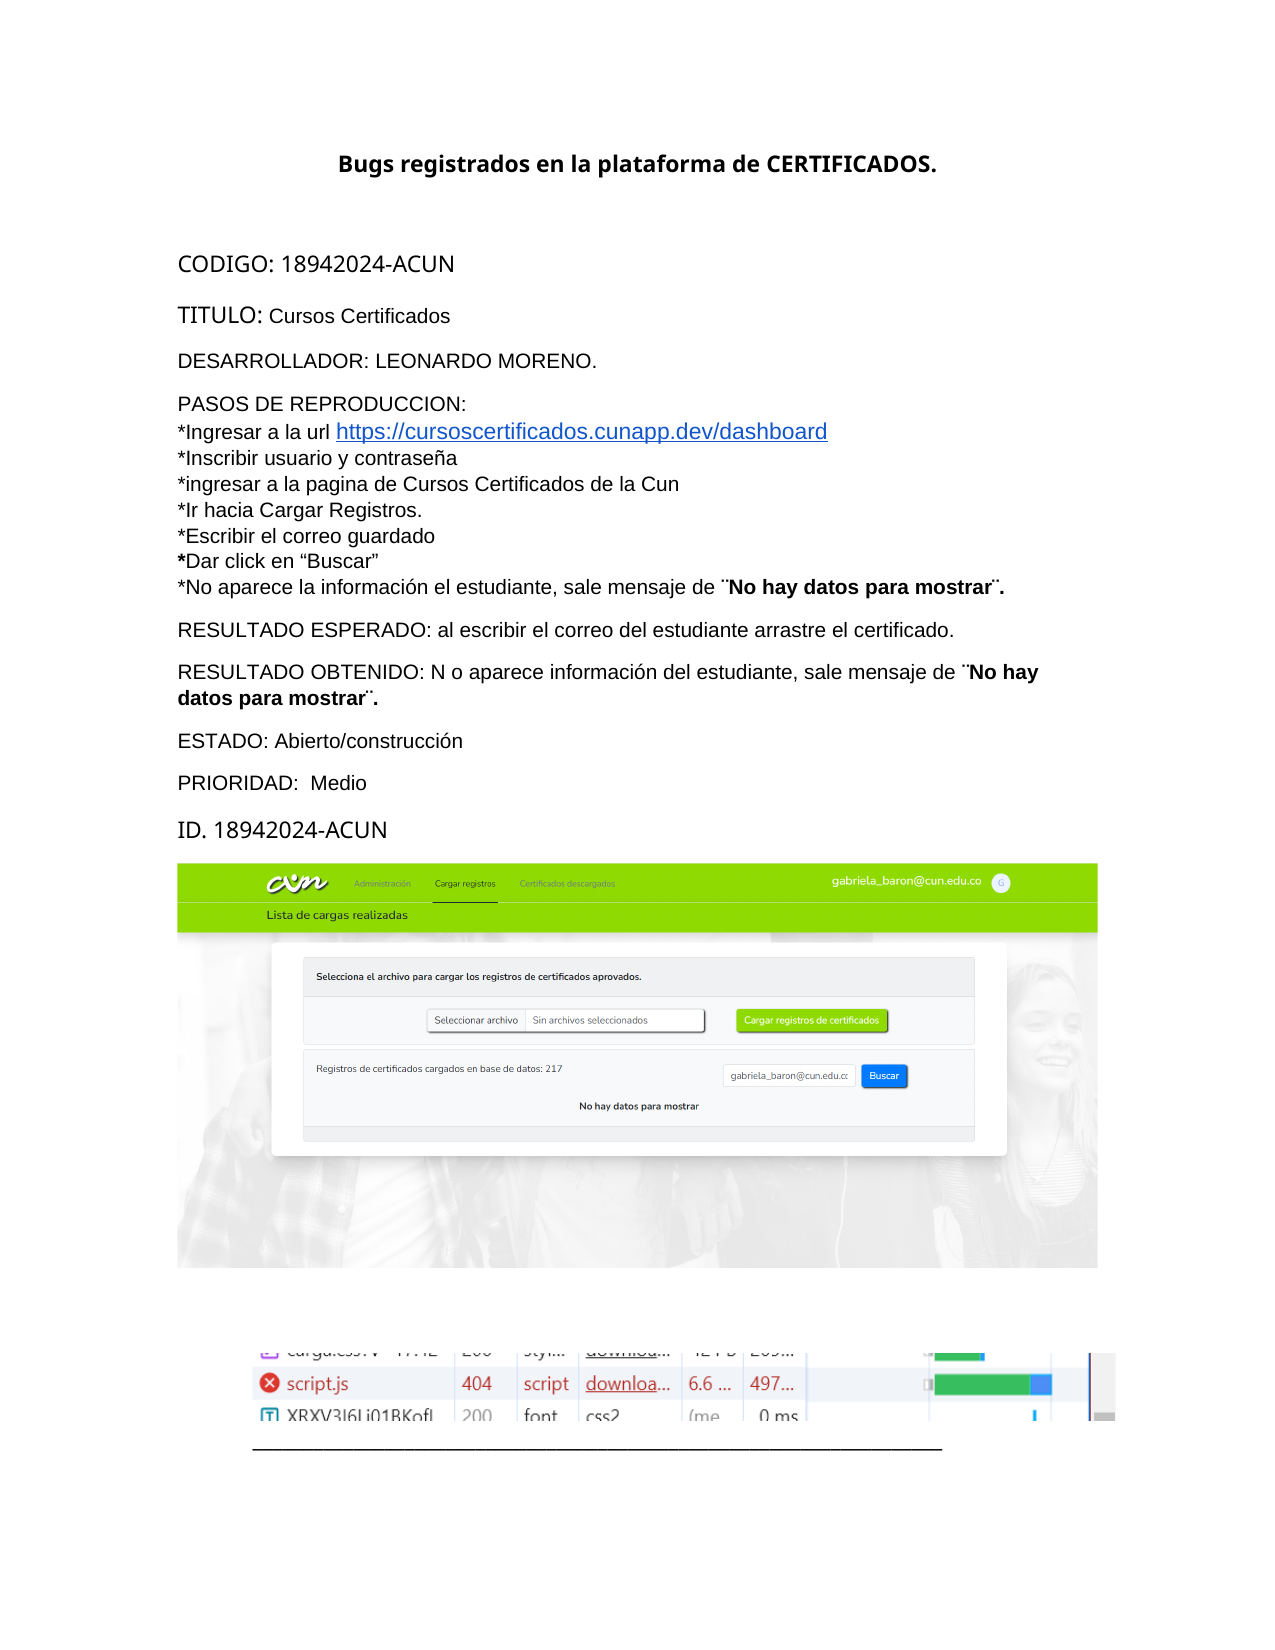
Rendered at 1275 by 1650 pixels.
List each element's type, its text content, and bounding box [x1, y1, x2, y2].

picture [177, 863, 1098, 1268]
text DESARROLLADOR: LEONARDO MORENO. [177, 349, 1098, 373]
text PASOS DE REPRODUCCION: *Ingresar a la url https://cursoscertificados.cunapp.dev/dashboard *Inscribir usuario y contraseña *ingresar a la pagina de Cursos Certificados de la Cun *Ir hacia Cargar Registros. *Escribir el correo guardado *Dar click en “Buscar” *No aparece la información el estudiante, sale mensaje de ¨No hay datos para mostrar¨. [177, 392, 1098, 599]
text TITULO: Cursos Certificados [177, 299, 1098, 330]
text PRIORIDAD: Medio [177, 771, 1098, 795]
text Bugs registrados en la plataforma de CERTIFICADOS. [177, 148, 1098, 179]
text ID. 18942024-ACUN [177, 813, 1098, 845]
text CODIGO: 18942024-ACUN [177, 248, 1098, 280]
text ESTADO: Abierto/construcción [177, 728, 1098, 752]
text RESULTADO ESPERADO: al escribir el correo del estudiante arrastre el certificado. [177, 618, 1098, 642]
list ____________________________________________________________________ [252, 1423, 1098, 1454]
picture [252, 1353, 1116, 1421]
text RESULTADO OBTENIDO: N o aparece información del estudiante, sale mensaje de ¨No hay datos para mostrar¨. [177, 660, 1098, 710]
